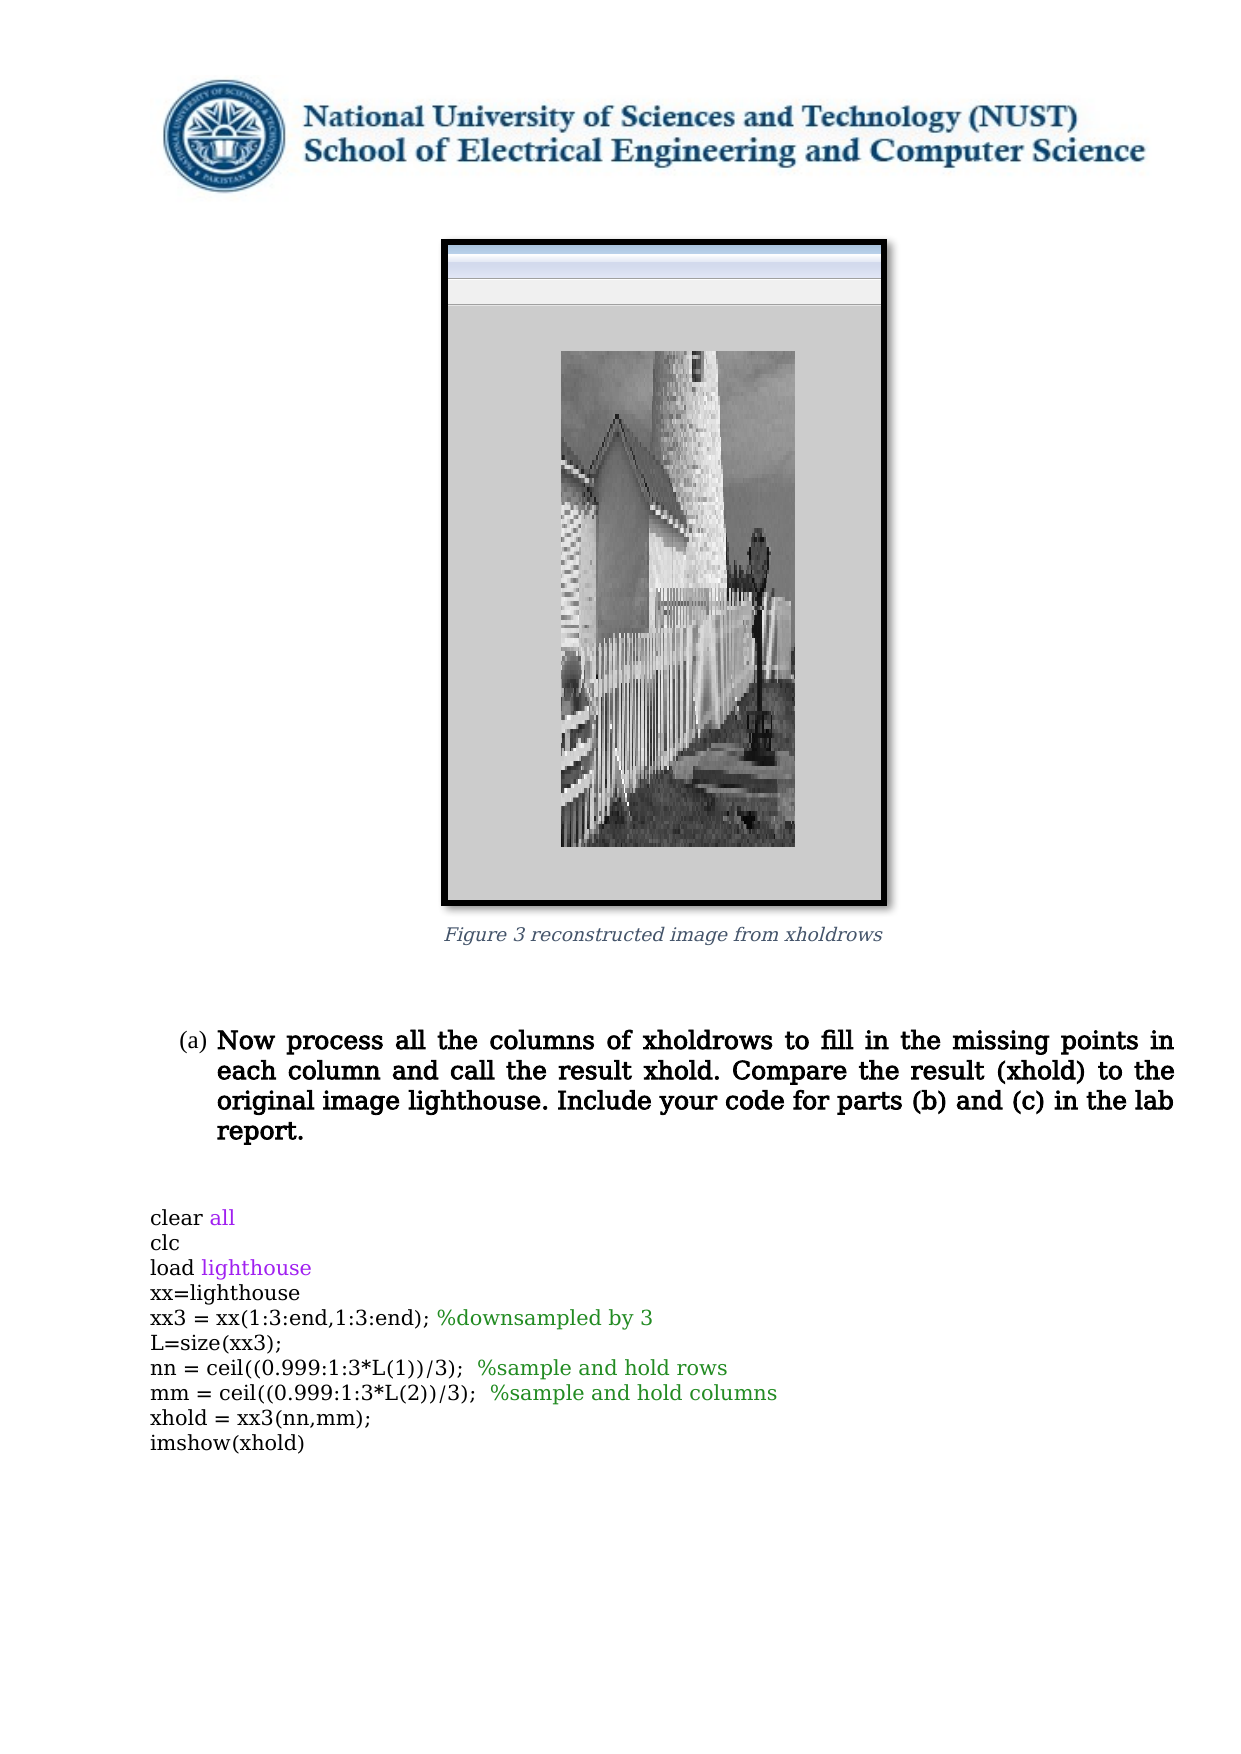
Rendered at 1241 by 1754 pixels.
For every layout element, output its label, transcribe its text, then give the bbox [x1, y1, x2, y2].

picture [150, 75, 1160, 203]
text xhold = xx3(nn,mm); [150, 1404, 1177, 1429]
text xx3 = xx(1:3:end,1:3:end); %downsampled by 3 [150, 1304, 1177, 1329]
text clear all [150, 1204, 1177, 1229]
list Now process all the columns of xholdrows to ﬁll in the missing points in each column and call the result xhold. Compare the result (xhold) to the original image lighthouse. Include your code for parts (b) and (c) in the lab report. [179, 1024, 1175, 1144]
text clc [150, 1229, 1177, 1254]
text xx=lighthouse [150, 1279, 1177, 1304]
picture [448, 245, 881, 900]
text Figure 3 reconstructed image from xholdrows [150, 923, 1177, 946]
text L=size(xx3); [150, 1329, 1177, 1354]
text imshow(xhold) [150, 1429, 1177, 1454]
text nn = ceil((0.999:1:3*L(1))/3); %sample and hold rows [150, 1354, 1177, 1379]
text mm = ceil((0.999:1:3*L(2))/3); %sample and hold columns [150, 1379, 1177, 1404]
text load lighthouse [150, 1254, 1177, 1279]
